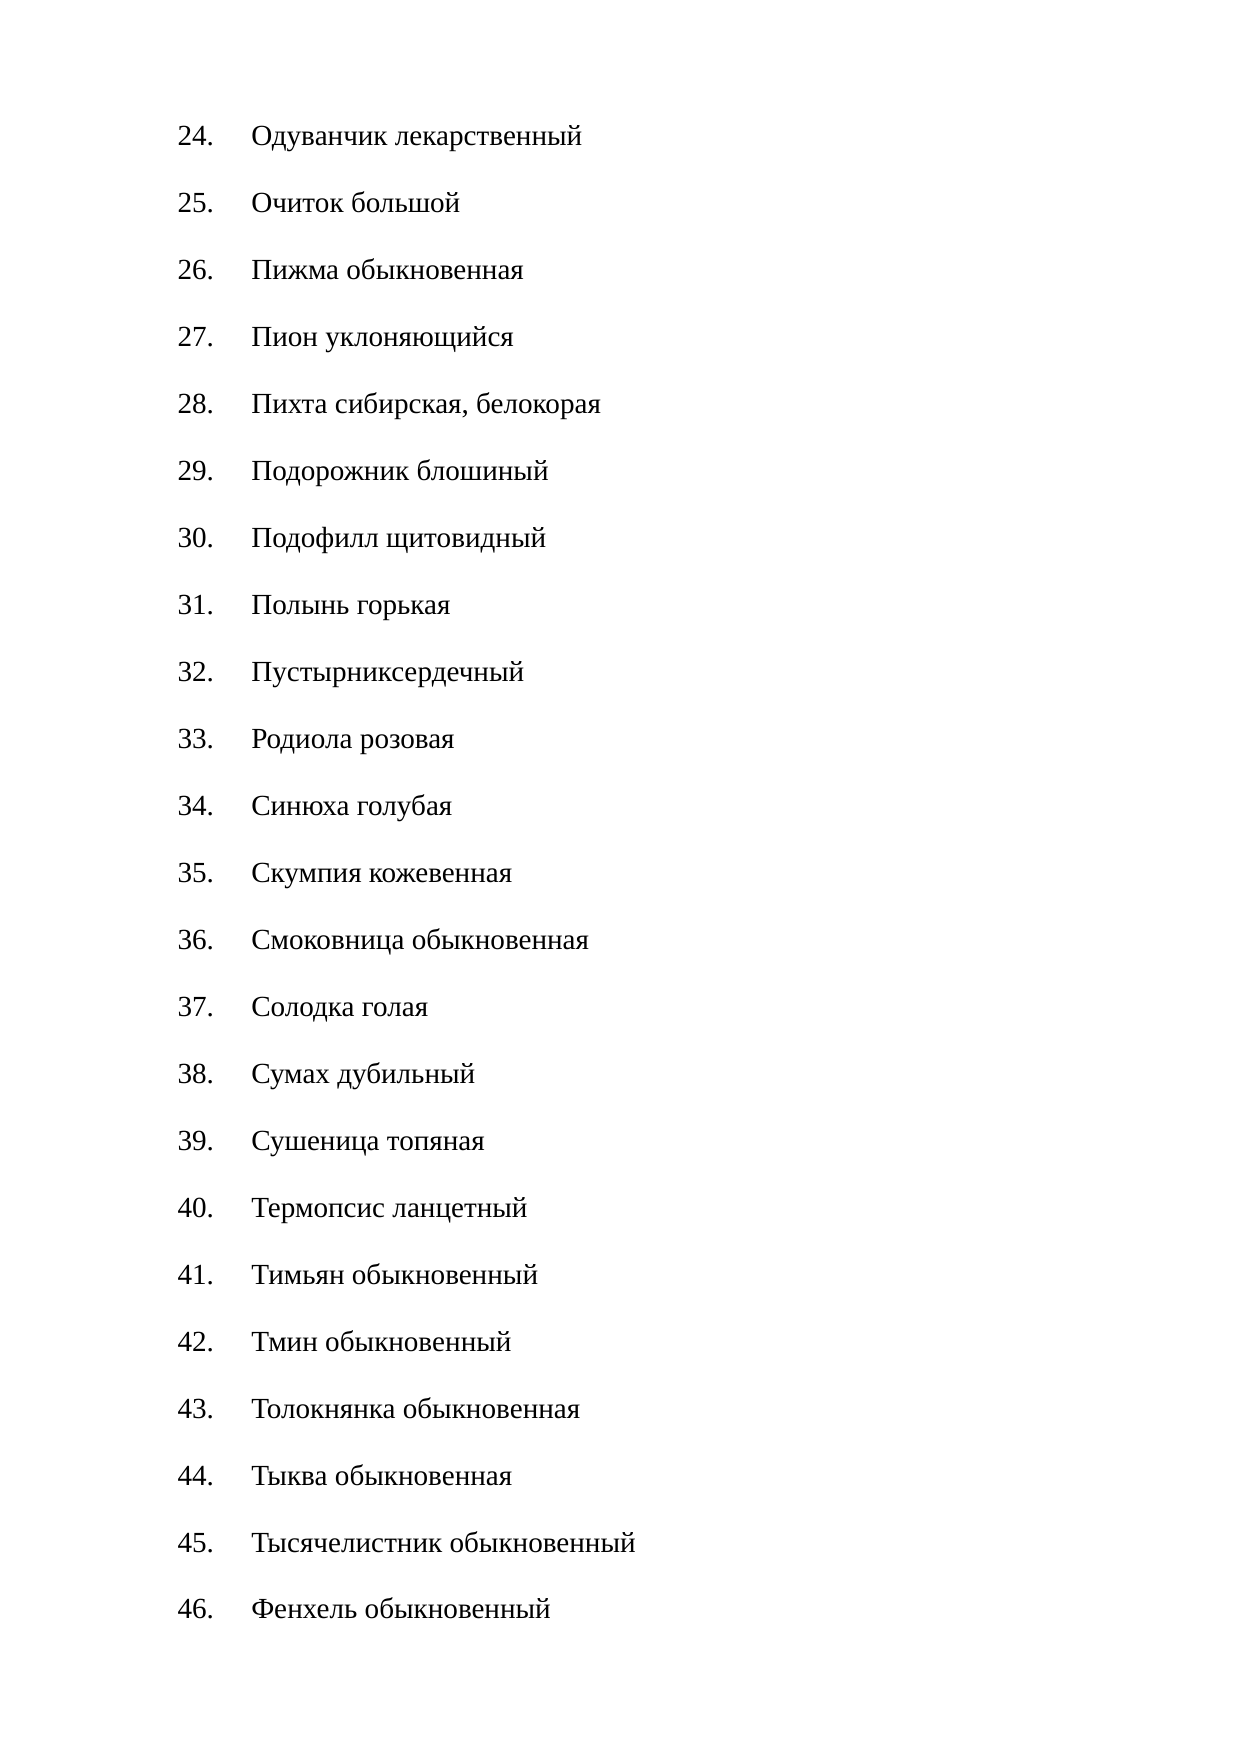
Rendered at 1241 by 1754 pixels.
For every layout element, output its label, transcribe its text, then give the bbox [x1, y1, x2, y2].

text 39. Сушеница топяная [177, 1123, 1152, 1156]
text 40. Термопсис ланцетный [177, 1190, 1152, 1223]
text 38. Сумах дубильный [177, 1056, 1152, 1089]
text 36. Смоковница обыкновенная [177, 922, 1152, 955]
text 35. Скумпия кожевенная [177, 855, 1152, 888]
text 24. Одуванчик лекарственный [177, 118, 1152, 152]
text 41. Тимьян обыкновенный [177, 1257, 1152, 1290]
text 46. Фенхель обыкновенный [177, 1592, 1152, 1625]
text 43. Толокнянка обыкновенная [177, 1391, 1152, 1424]
text 28. Пихта сибирская, белокорая [177, 386, 1152, 419]
text 37. Солодка голая [177, 989, 1152, 1022]
text 29. Подорожник блошиный [177, 453, 1152, 487]
text 31. Полынь горькая [177, 587, 1152, 621]
text 33. Родиола розовая [177, 721, 1152, 754]
text 44. Тыква обыкновенная [177, 1458, 1152, 1491]
text 26. Пижма обыкновенная [177, 252, 1152, 286]
text 30. Подофилл щитовидный [177, 520, 1152, 553]
text 27. Пион уклоняющийся [177, 319, 1152, 353]
text 34. Синюха голубая [177, 788, 1152, 821]
text 25. Очиток большой [177, 185, 1152, 219]
text 42. Тмин обыкновенный [177, 1324, 1152, 1357]
text 45. Тысячелистник обыкновенный [177, 1525, 1152, 1558]
text 32. Пустырниксердечный [177, 654, 1152, 687]
